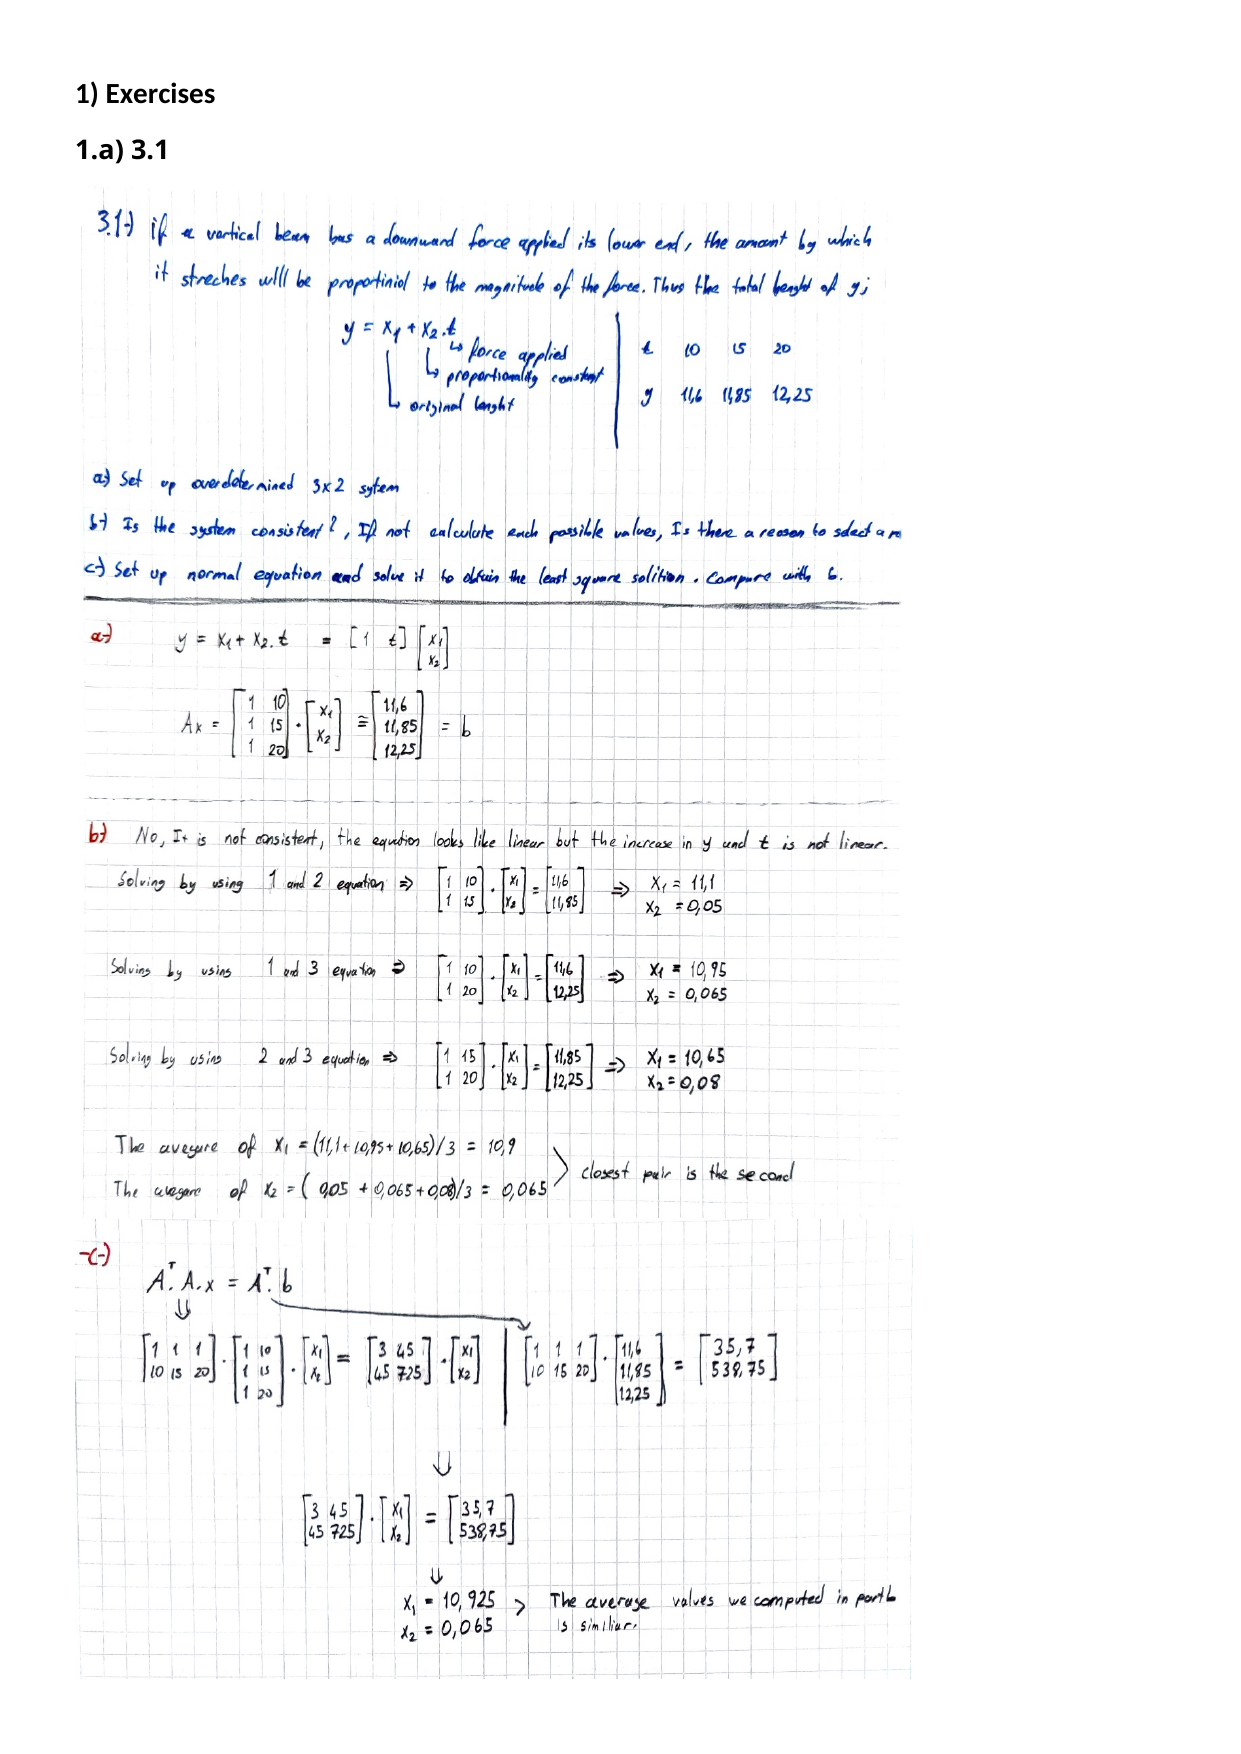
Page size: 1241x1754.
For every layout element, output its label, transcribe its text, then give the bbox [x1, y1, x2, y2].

picture [75, 179, 902, 1218]
subtitle 3.1 [75, 130, 1165, 167]
picture [75, 1219, 914, 1679]
subtitle Exercises [75, 75, 1165, 111]
